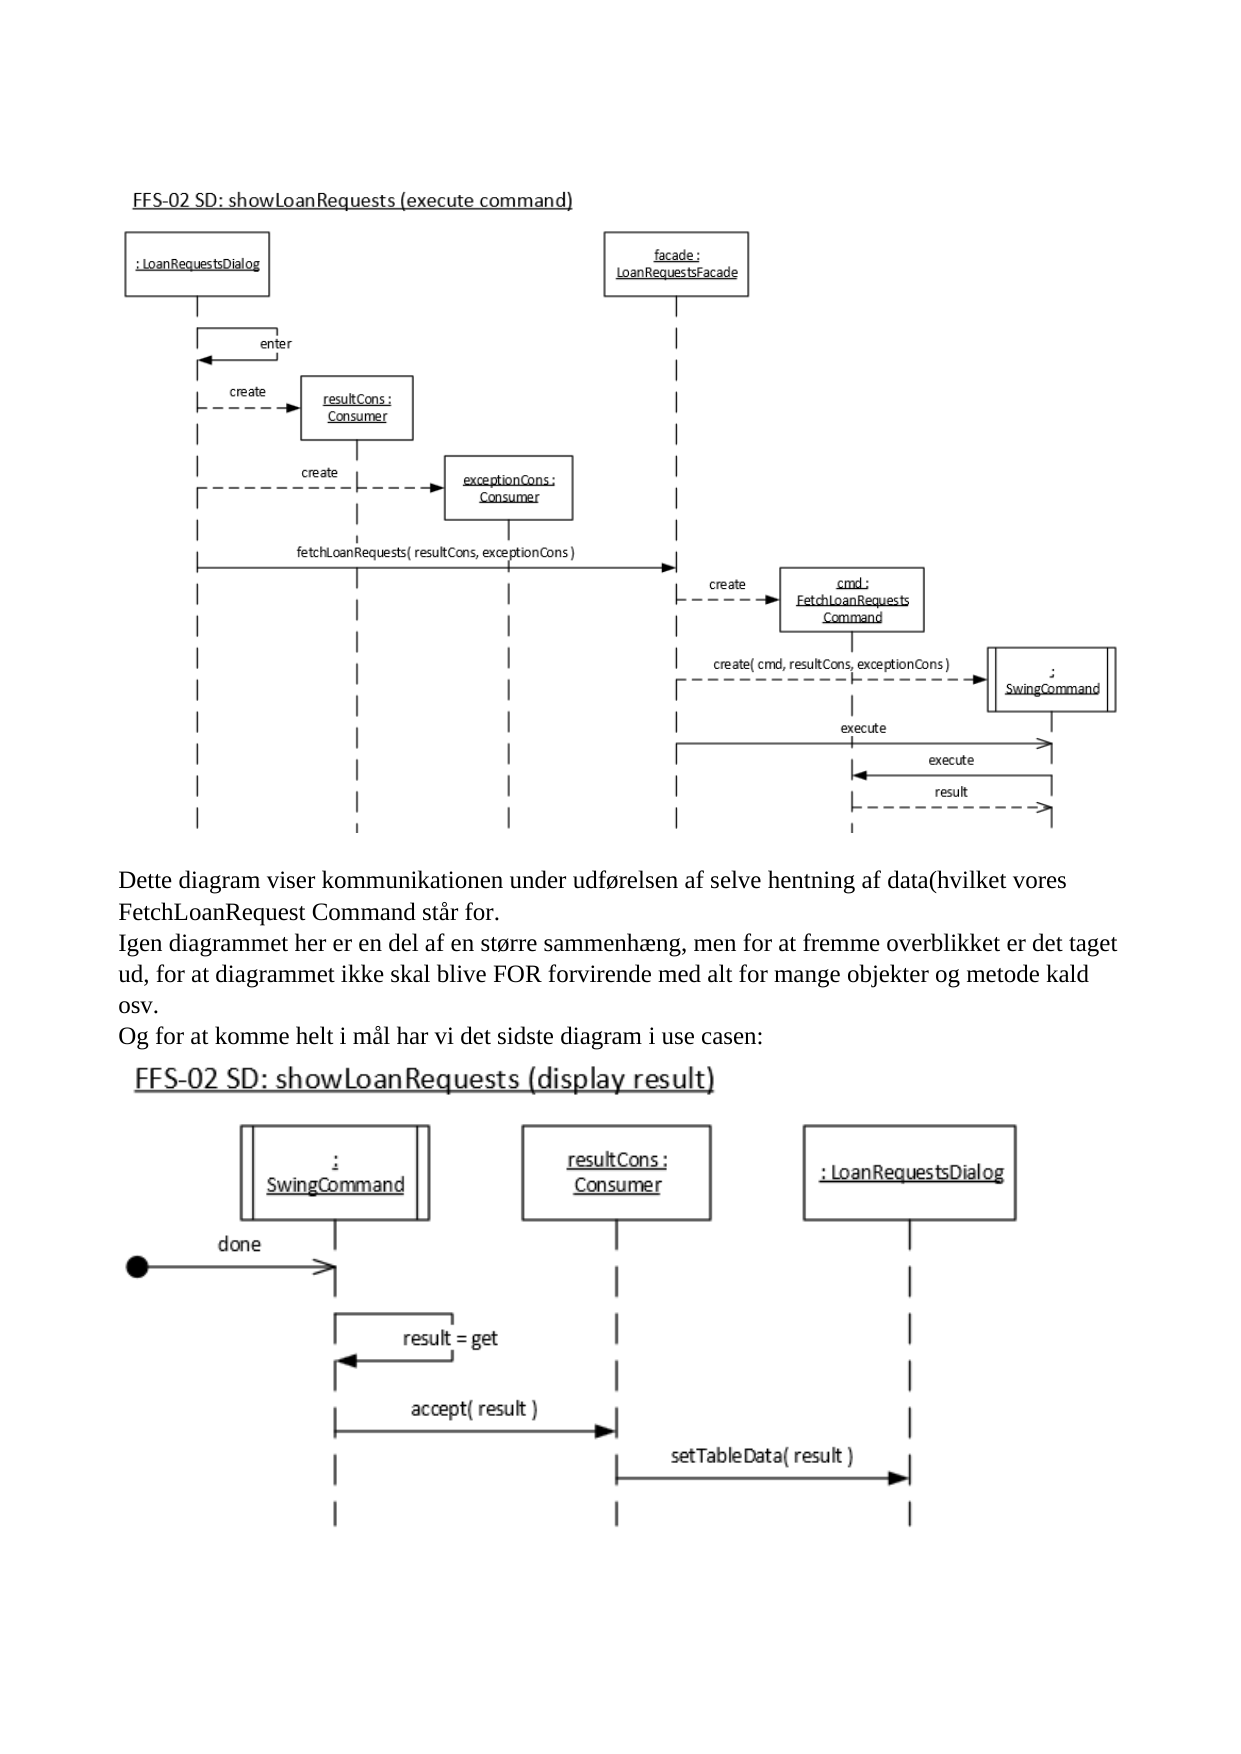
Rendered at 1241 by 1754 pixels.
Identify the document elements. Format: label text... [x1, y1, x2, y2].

text Dette diagram viser kommunikationen under udførelsen af selve hentning af data(hvilket vores FetchLoanRequest Command står for. [118, 866, 1122, 925]
text Og for at komme helt i mål har vi det sidste diagram i use casen: [118, 1021, 1122, 1049]
text Igen diagrammet her er en del af en større sammenhæng, men for at fremme overblikket er det taget ud, for at diagrammet ikke skal blive FOR forvirende med alt for mange objekter og metode kald osv. [118, 928, 1122, 1018]
picture [118, 1051, 1025, 1535]
picture [118, 177, 1123, 833]
